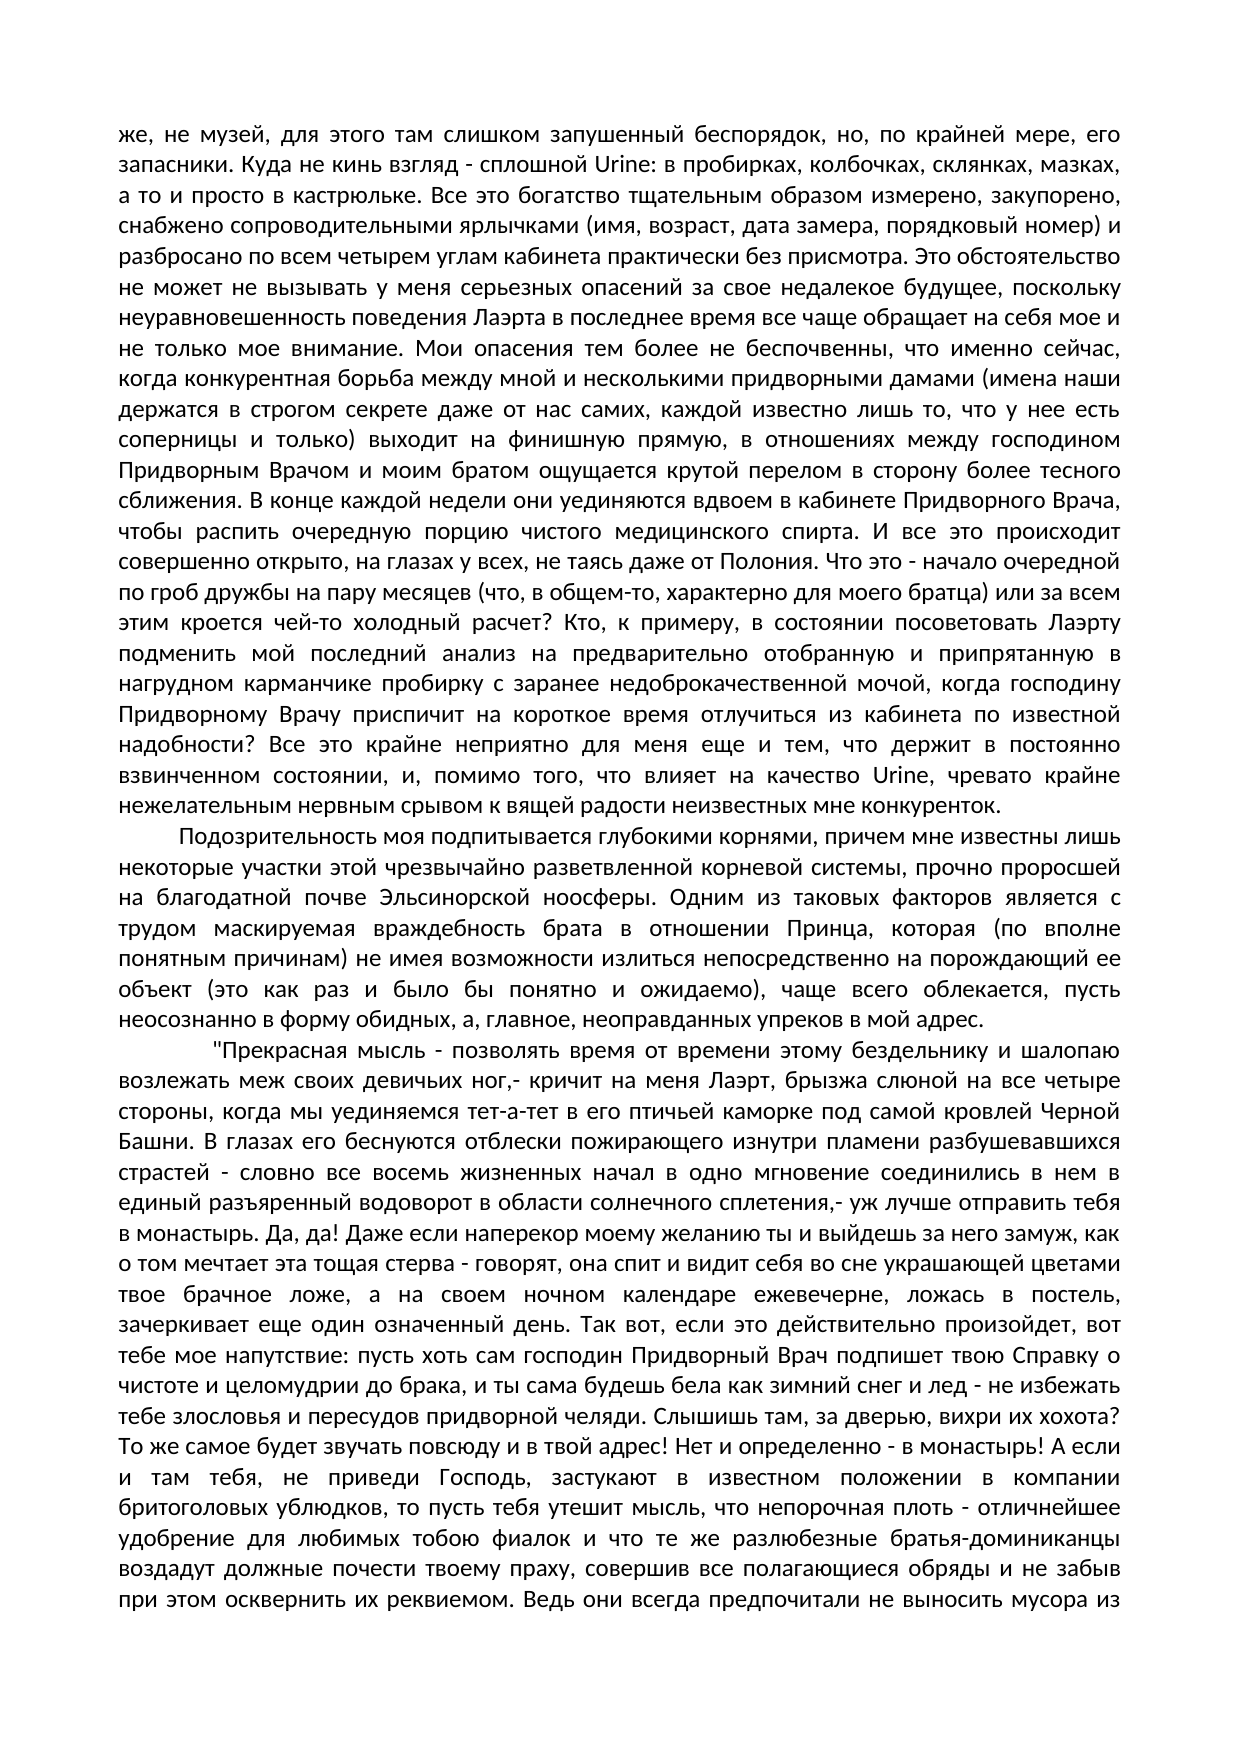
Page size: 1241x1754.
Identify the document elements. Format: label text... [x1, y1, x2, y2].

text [118, 1034, 1122, 1614]
text Подозрительность моя подпитывается глубокими корнями, причем мне известны лишь некоторые участки этой чрезвычайно разветвленной корневой системы, прочно проросшей на благодатной почве Эльсинорской ноосферы. Одним из таковых факторов является с трудом маскируемая враждебность брата в отношении Принца, которая (по вполне понятным причинам) не имея возможности излиться непосредственно на порождающий ее объект (это как раз и было бы понятно и ожидаемо), чаще всего облекается, пусть неосознанно в форму обидных, а, главное, неоправданных упреков в мой адрес. [118, 820, 1122, 1034]
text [118, 118, 1122, 820]
